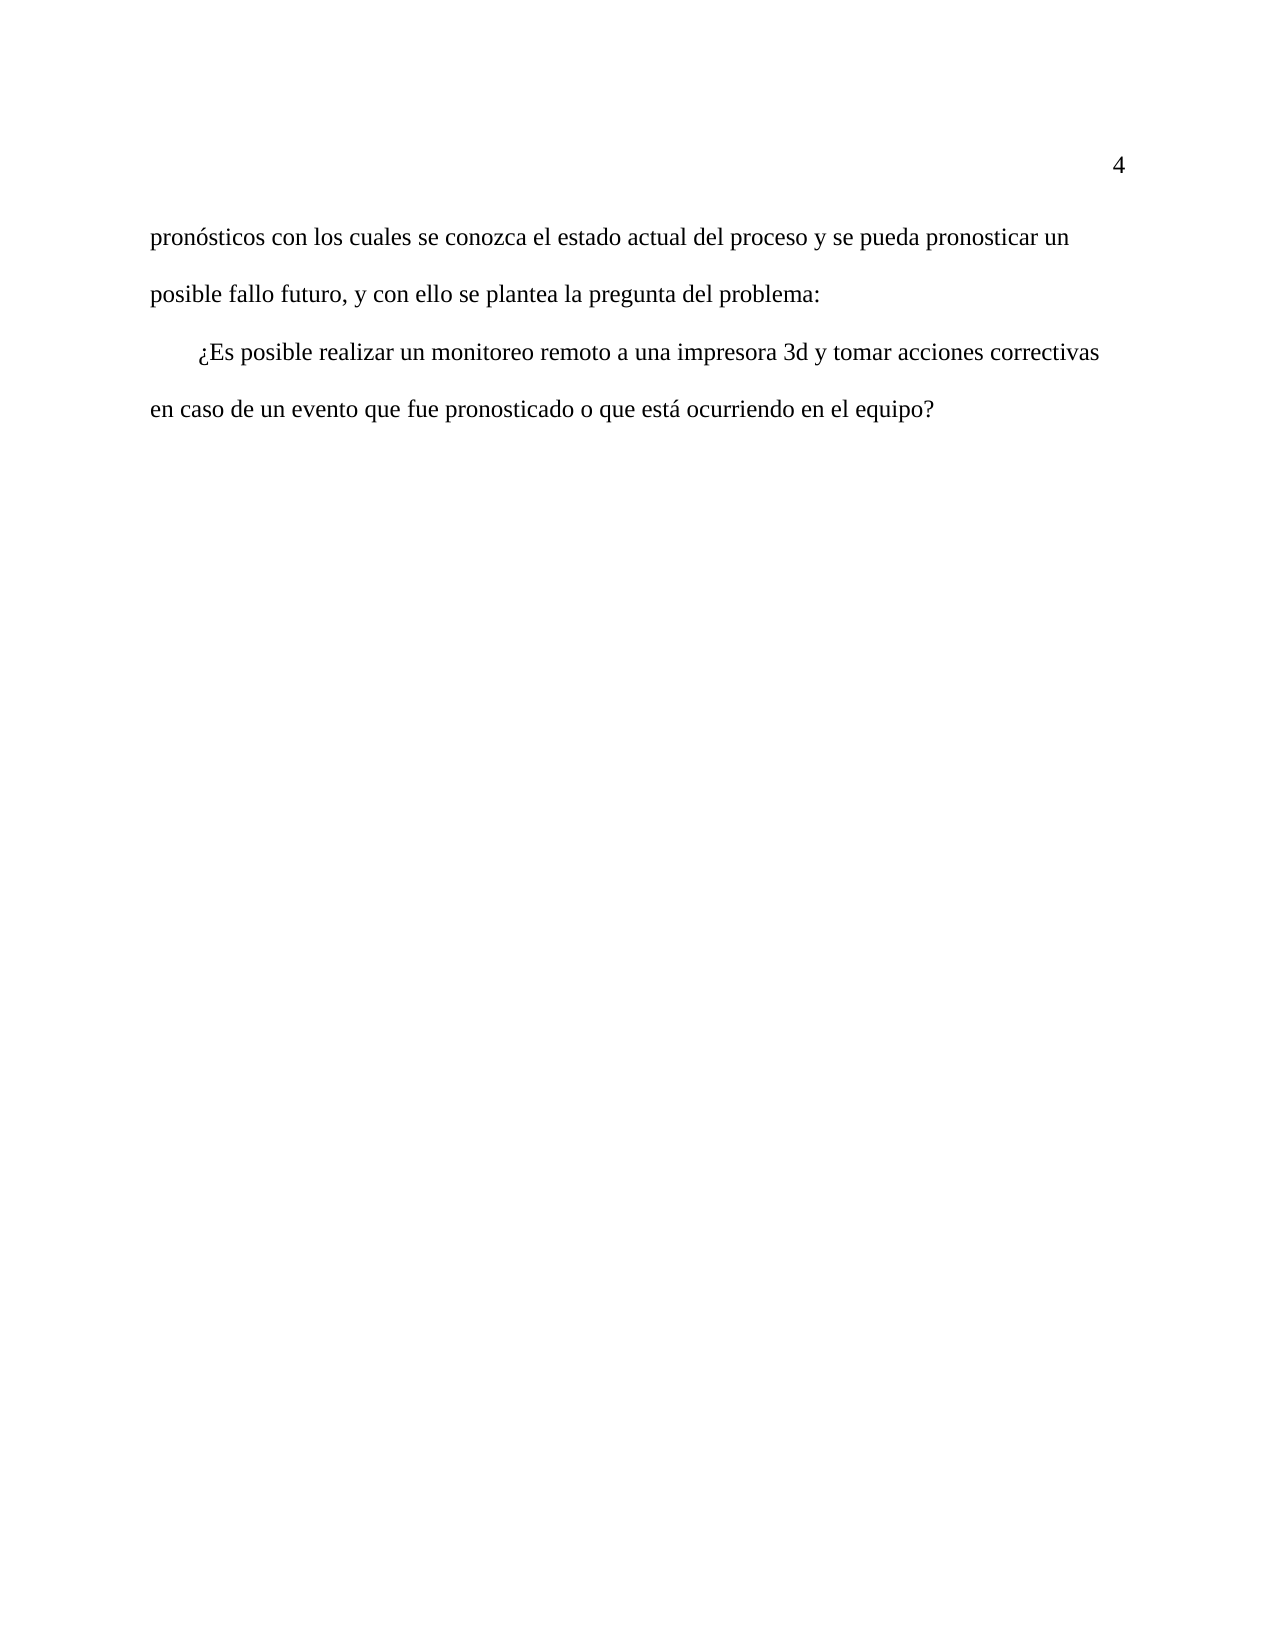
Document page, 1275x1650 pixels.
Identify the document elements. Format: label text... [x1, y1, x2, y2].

text ¿Es posible realizar un monitoreo remoto a una impresora 3d y tomar acciones correctivas en caso de un evento que fue pronosticado o que está ocurriendo en el equipo? [150, 337, 1125, 423]
